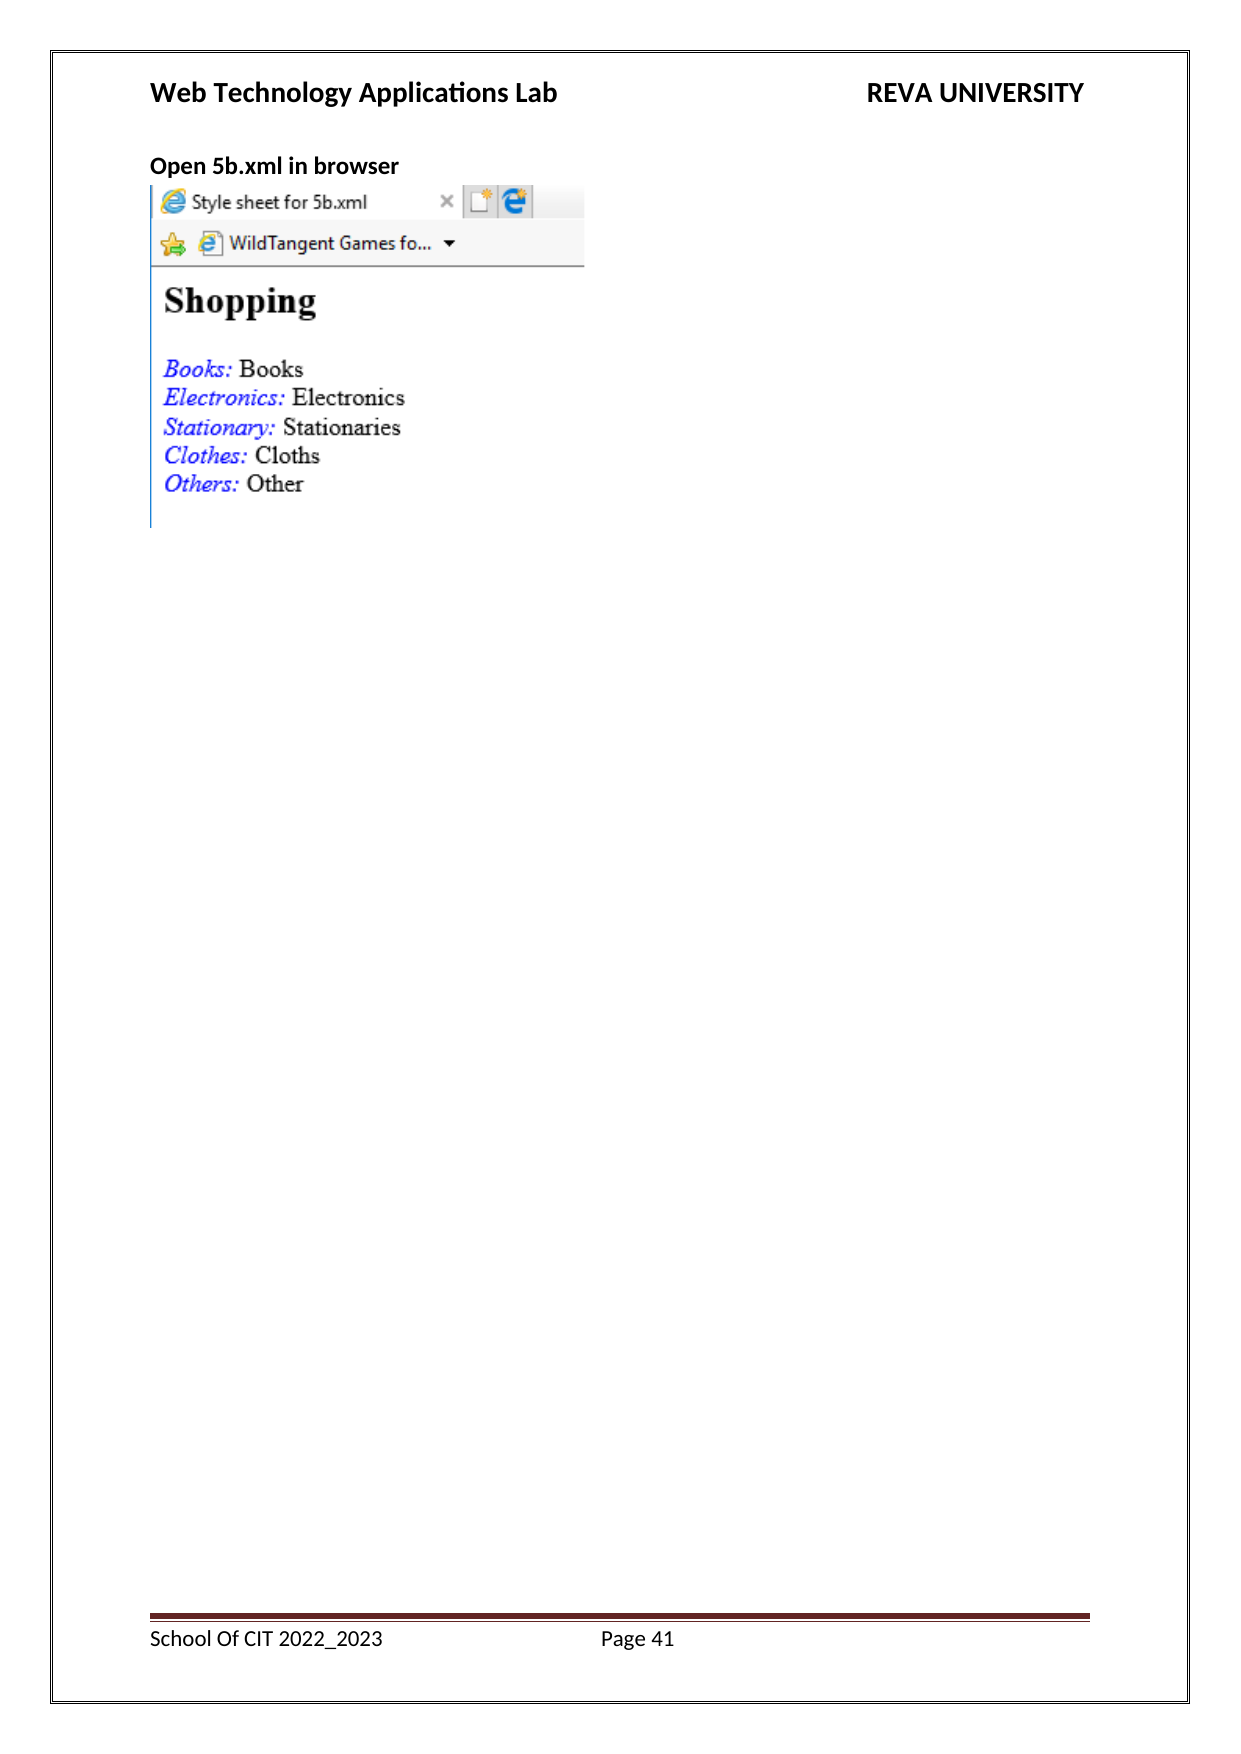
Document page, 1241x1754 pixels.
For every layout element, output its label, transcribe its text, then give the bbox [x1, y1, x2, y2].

picture [150, 185, 585, 528]
text Open 5b.xml in browser [150, 150, 1090, 181]
